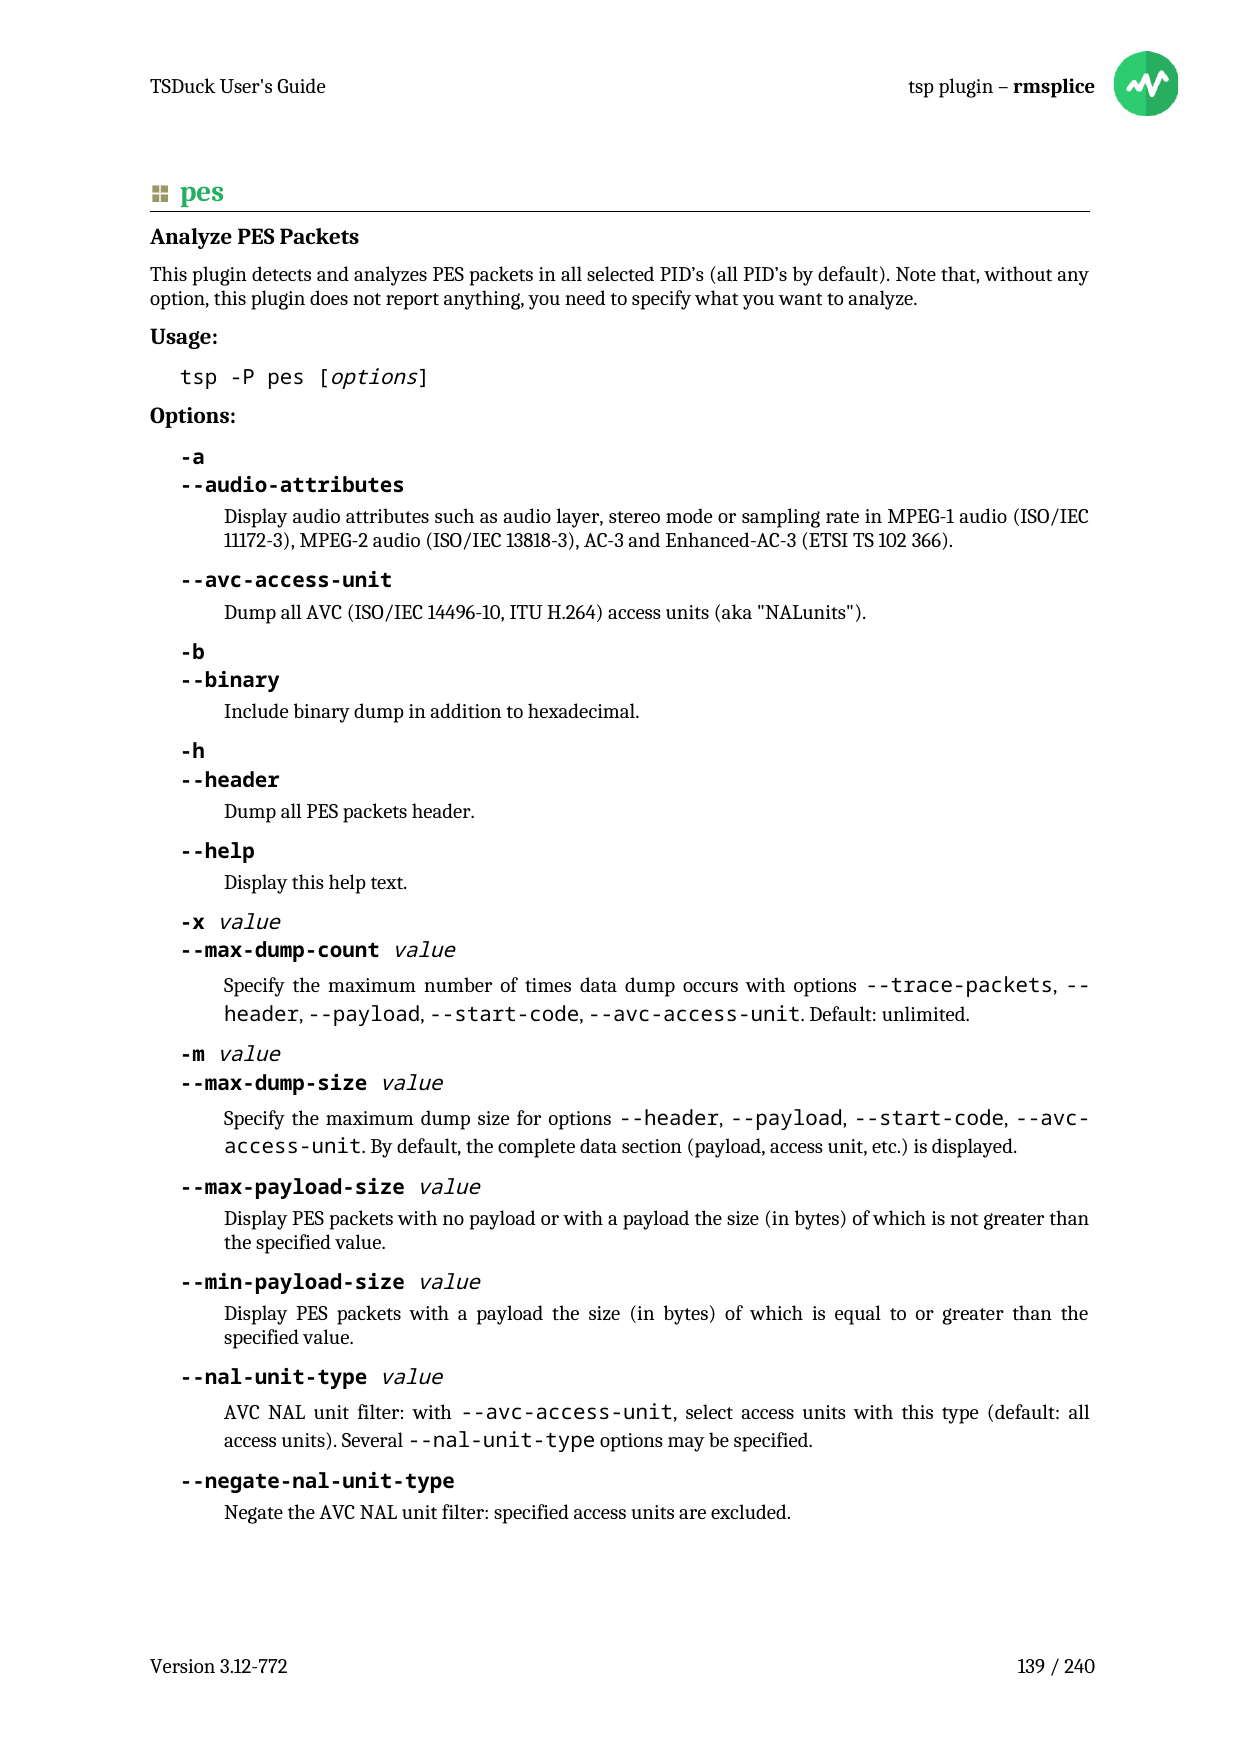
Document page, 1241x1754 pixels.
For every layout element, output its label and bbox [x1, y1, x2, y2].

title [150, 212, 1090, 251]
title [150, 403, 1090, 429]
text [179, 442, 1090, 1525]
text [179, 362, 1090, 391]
picture [1113, 51, 1179, 116]
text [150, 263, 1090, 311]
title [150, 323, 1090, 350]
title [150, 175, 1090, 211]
picture [151, 184, 168, 202]
